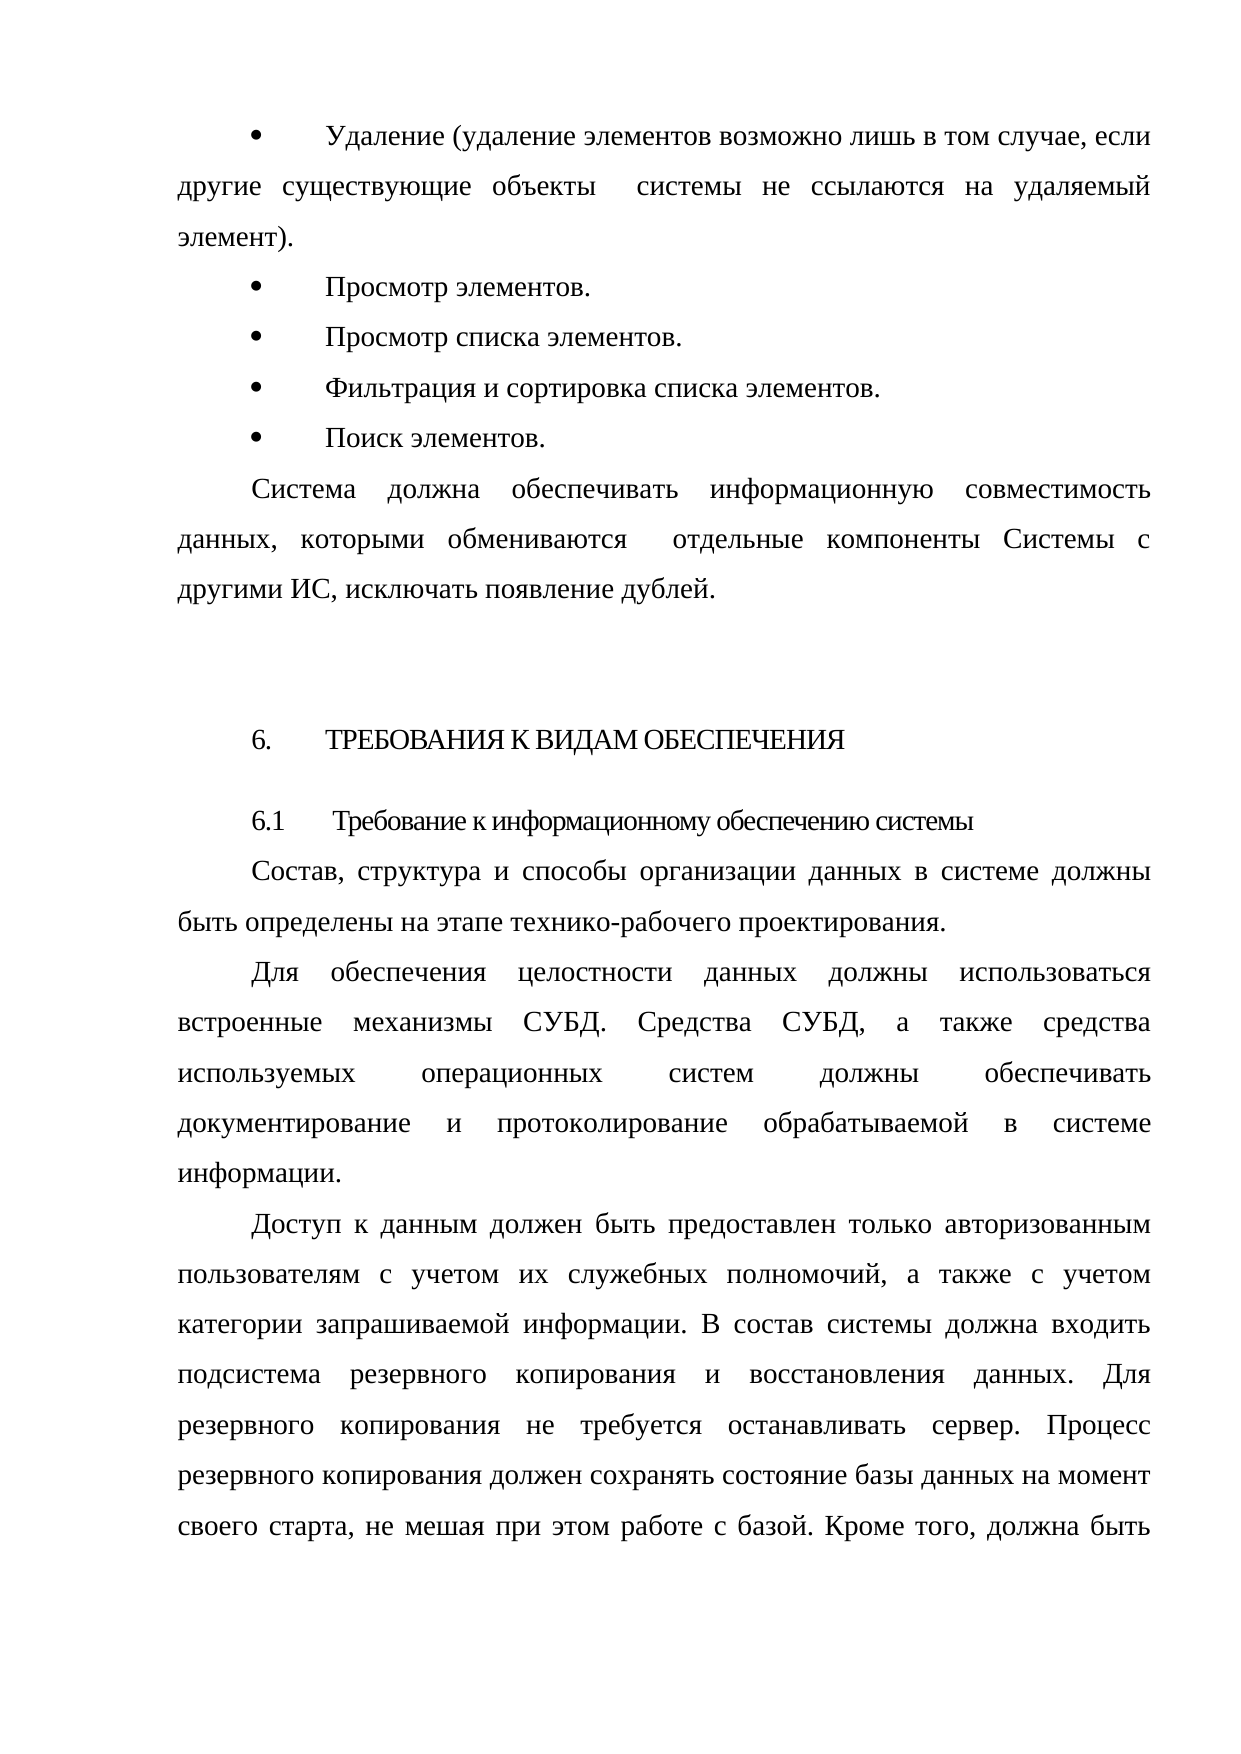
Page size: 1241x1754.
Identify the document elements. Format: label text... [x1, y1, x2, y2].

list Просмотр списка элементов. [177, 319, 1152, 353]
text Система должна обеспечивать информационную совместимость данных, которыми обмениваются отдельные компоненты Системы с другими ИС, исключать появление дублей. [177, 471, 1152, 605]
text Состав, структура и способы организации данных в системе должны быть определены на этапе технико-рабочего проектирования. [177, 853, 1152, 937]
text Для обеспечения целостности данных должны использоваться встроенные механизмы СУБД. Средства СУБД, а также средства используемых операционных систем должны обеспечивать документирование и протоколирование обрабатываемой в системе информации. [177, 954, 1152, 1189]
list Просмотр элементов. [177, 269, 1152, 303]
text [177, 1206, 1152, 1541]
title ТРЕБОВАНИЯ К ВИДАМ ОБЕСПЕЧЕНИЯ [177, 722, 1152, 756]
title Требование к информационному обеспечению системы [177, 803, 1152, 837]
list Поиск элементов. [177, 420, 1152, 454]
list Удаление (удаление элементов возможно лишь в том случае, если другие существующие объекты системы не ссылаются на удаляемый элемент). [177, 118, 1152, 252]
list Фильтрация и сортировка списка элементов. [177, 370, 1152, 404]
